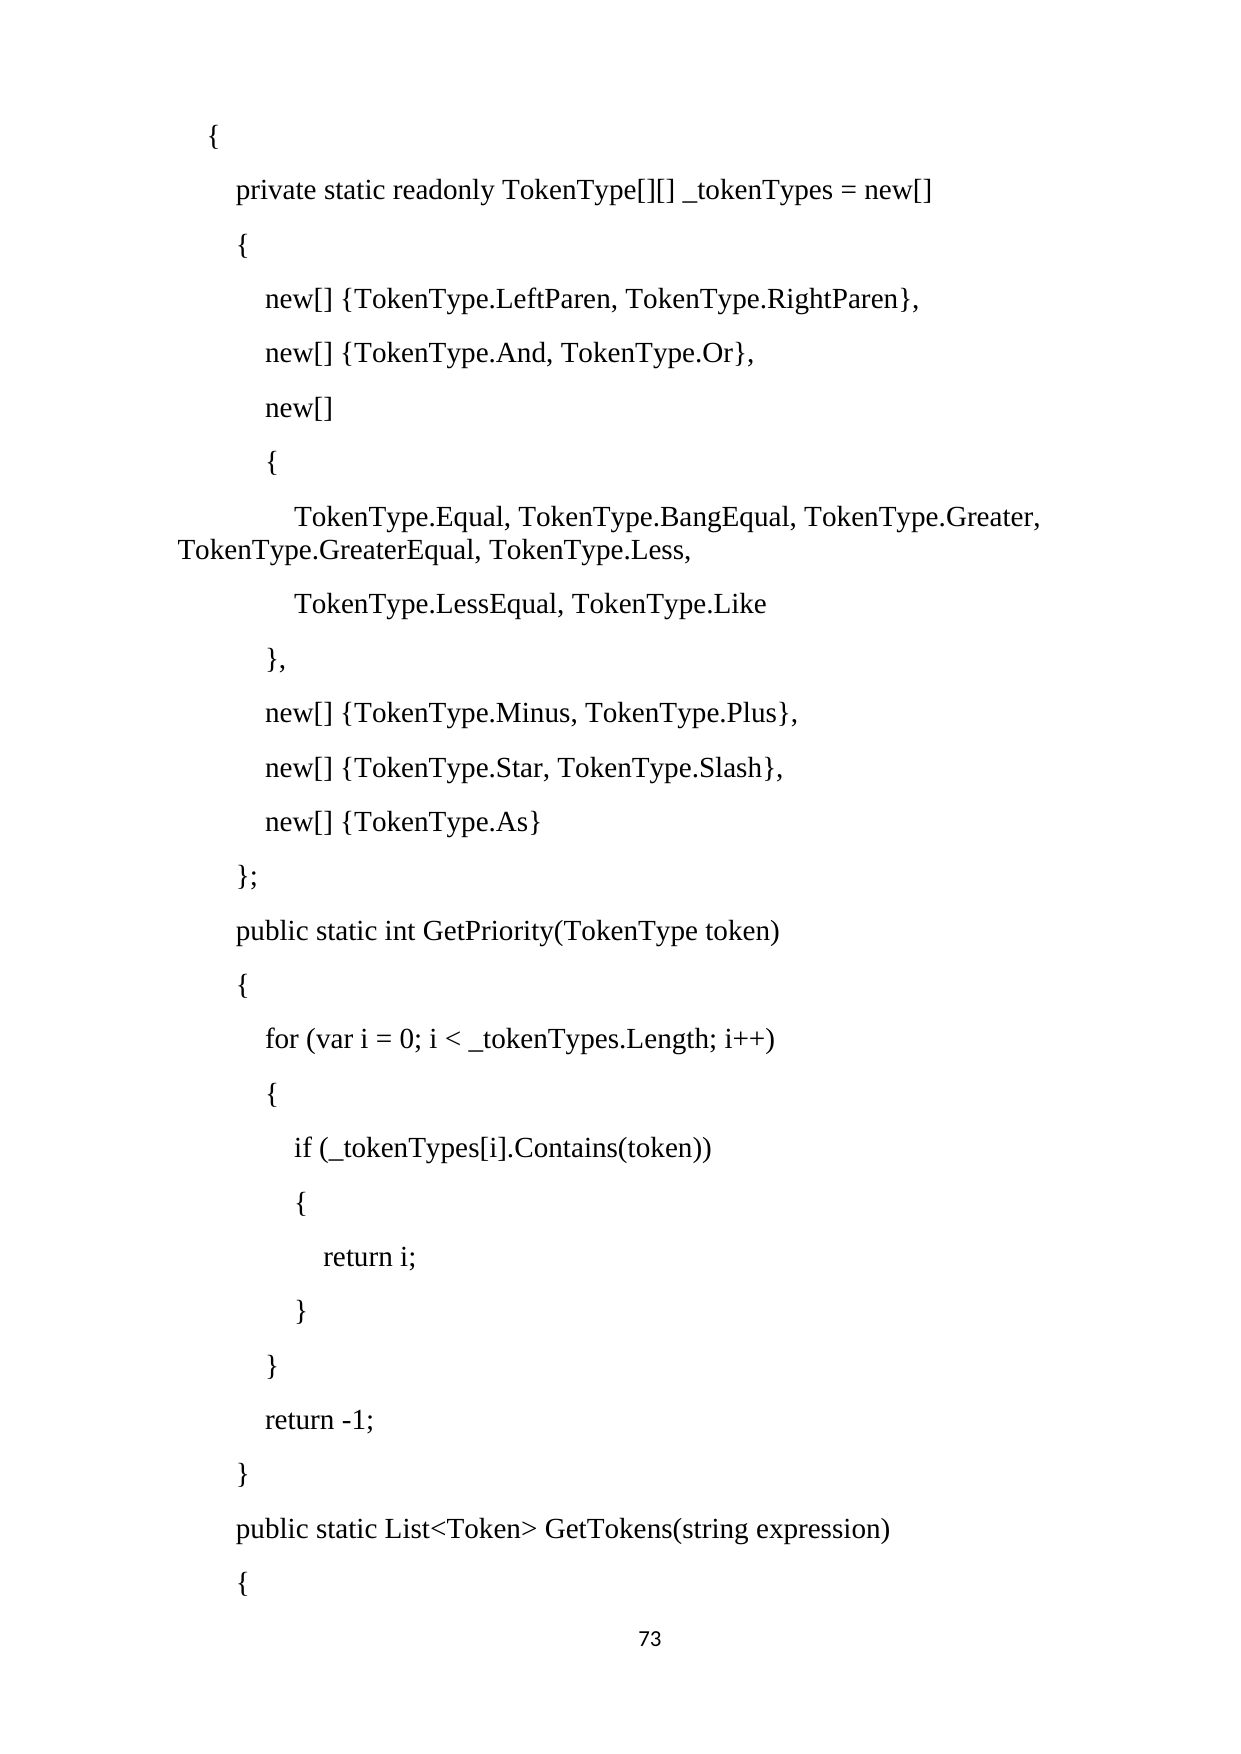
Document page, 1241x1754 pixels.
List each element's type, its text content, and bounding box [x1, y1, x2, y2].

text private static readonly TokenType[][] _tokenTypes = new[] [177, 172, 1122, 206]
text { [177, 1076, 1122, 1109]
text return -1; [177, 1402, 1122, 1436]
text new[] {TokenType.And, TokenType.Or}, [177, 336, 1122, 369]
text new[] [177, 390, 1122, 423]
text } [177, 1457, 1122, 1490]
text { [177, 967, 1122, 1001]
text TokenType.Equal, TokenType.BangEqual, TokenType.Greater, TokenType.GreaterEqual, TokenType.Less, [177, 499, 1122, 566]
text { [177, 1185, 1122, 1218]
text public static int GetPriority(TokenType token) [177, 913, 1122, 946]
text { [177, 227, 1122, 260]
text } [177, 1293, 1122, 1327]
text new[] {TokenType.Minus, TokenType.Plus}, [177, 695, 1122, 729]
text { [177, 118, 1122, 152]
text TokenType.LessEqual, TokenType.Like [177, 587, 1122, 620]
text new[] {TokenType.As} [177, 804, 1122, 838]
text new[] {TokenType.LeftParen, TokenType.RightParen}, [177, 281, 1122, 315]
text new[] {TokenType.Star, TokenType.Slash}, [177, 750, 1122, 783]
text public static List<Token> GetTokens(string expression) [177, 1511, 1122, 1544]
text for (var i = 0; i < _tokenTypes.Length; i++) [177, 1022, 1122, 1055]
text }, [177, 641, 1122, 674]
text if (_tokenTypes[i].Contains(token)) [177, 1130, 1122, 1164]
text }; [177, 858, 1122, 892]
text { [177, 444, 1122, 478]
text } [177, 1348, 1122, 1381]
text { [177, 1565, 1122, 1599]
text return i; [177, 1239, 1122, 1273]
